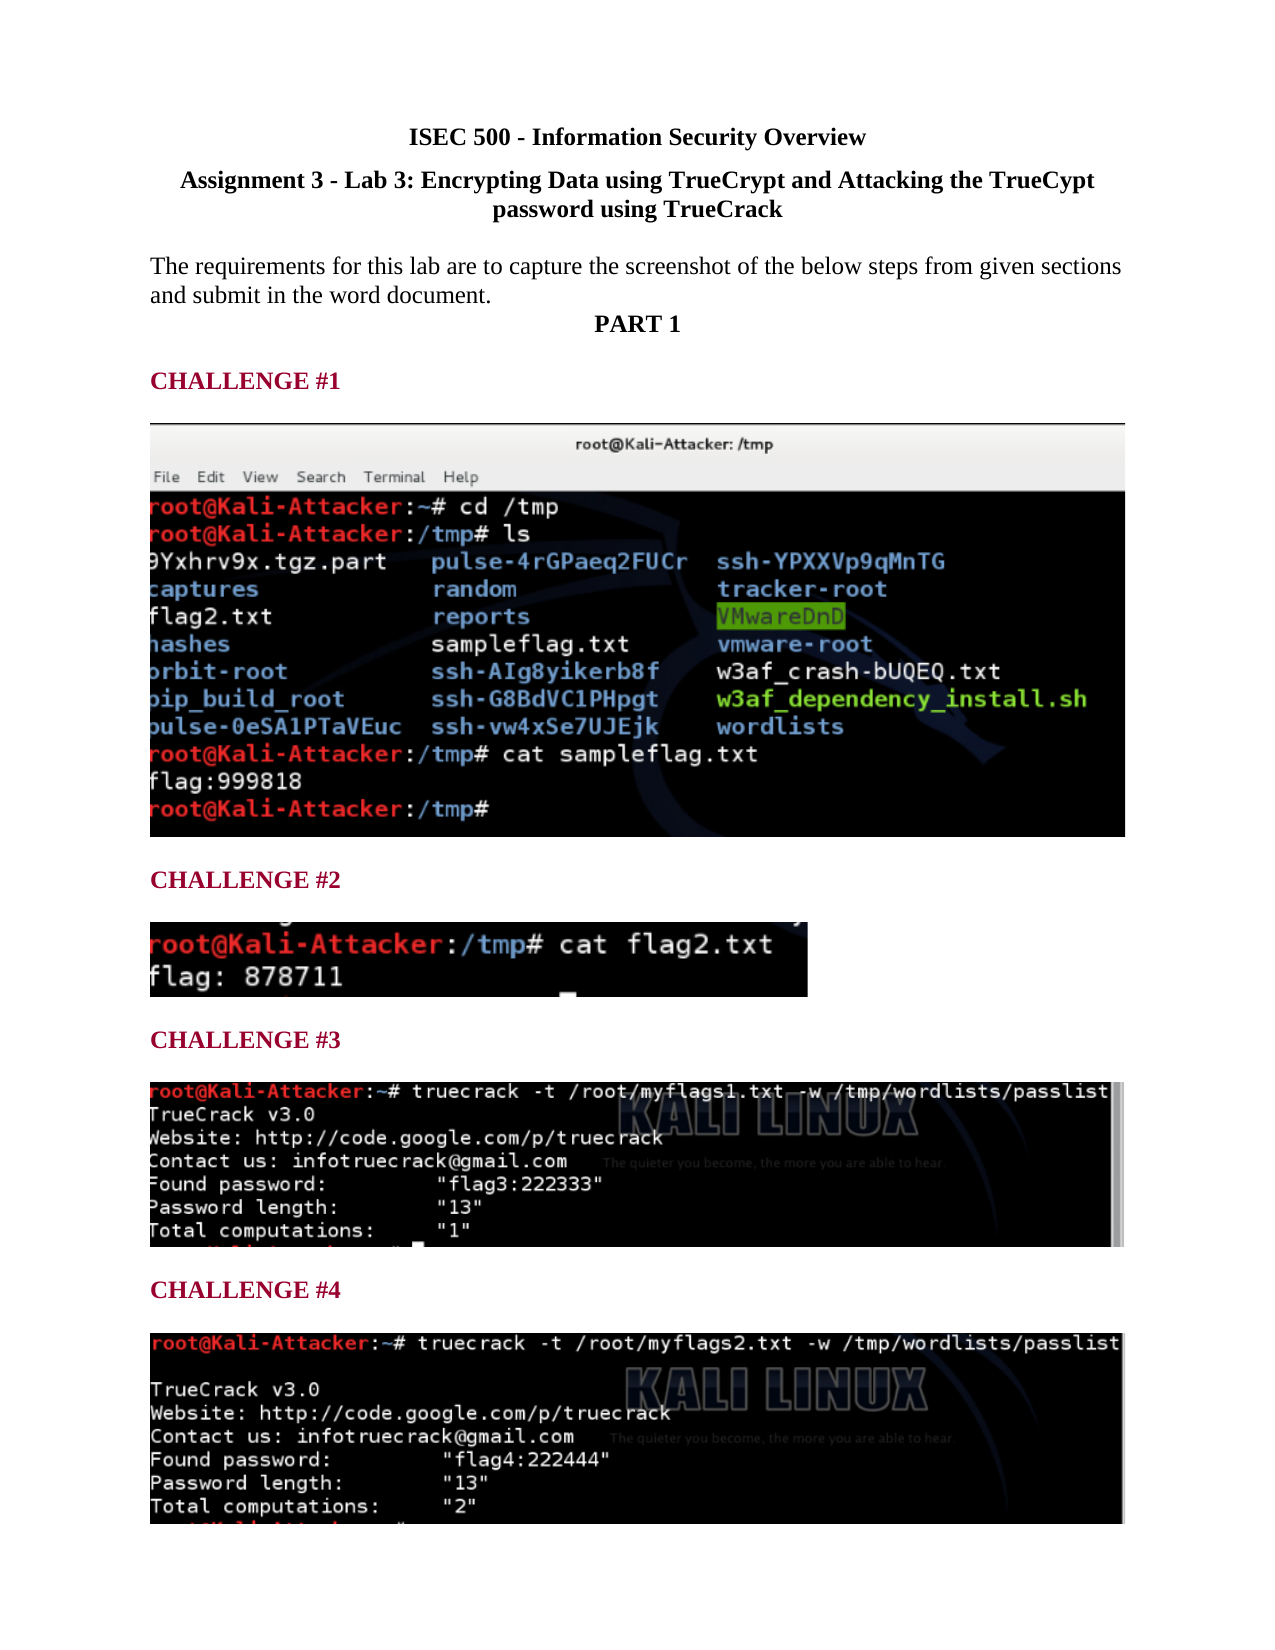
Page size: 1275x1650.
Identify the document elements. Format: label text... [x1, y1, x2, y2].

picture [150, 922, 808, 997]
text challenge #3 [150, 1025, 1125, 1054]
text Assignment 3 - Lab 3: Encrypting Data using TrueCrypt and Attacking the TrueCypt password using TrueCrack [150, 165, 1125, 222]
text ISEC 500 - Information Security Overview [150, 122, 1125, 151]
text Part 1 [150, 309, 1125, 337]
picture [150, 1333, 1125, 1524]
text challenge #2 [150, 865, 1125, 894]
picture [150, 1082, 1125, 1247]
text challenge #4 [150, 1276, 1125, 1304]
text The requirements for this lab are to capture the screenshot of the below steps from given sections and submit in the word document. [150, 251, 1125, 309]
picture [150, 423, 1125, 837]
text challenge #1 [150, 366, 1125, 395]
